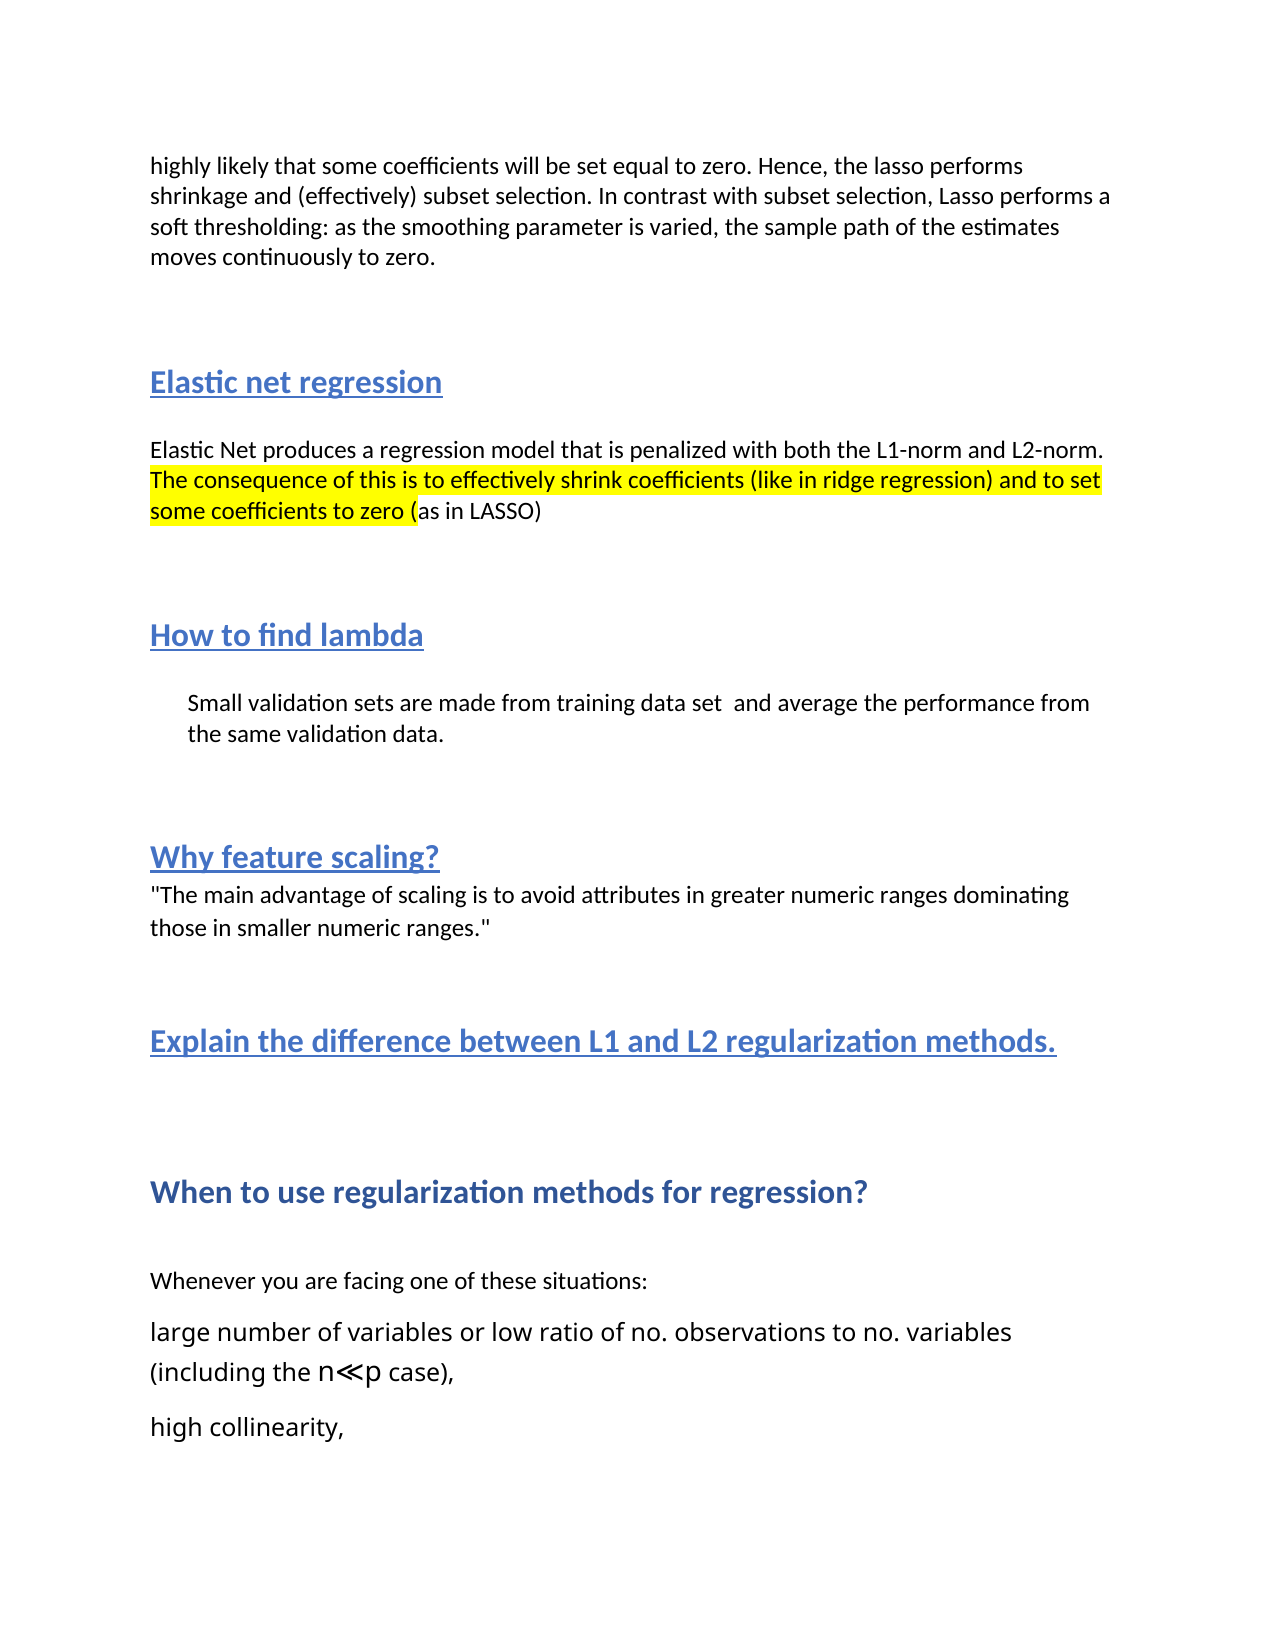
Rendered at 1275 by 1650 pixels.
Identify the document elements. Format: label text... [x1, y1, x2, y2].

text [150, 150, 1125, 272]
subtitle When to use regularization methods for regression? [150, 1172, 1125, 1212]
subtitle How to find lambda [150, 614, 1125, 655]
subtitle Elastic net regression [150, 361, 1125, 402]
subtitle Explain the difference between L1 and L2 regularization methods. [150, 1020, 1125, 1061]
text Elastic Net produces a regression model that is penalized with both the L1-norm and L2-norm. The consequence of this is to effectively shrink coefficients (like in ridge regression) and to set some coefficients to zero (as in LASSO) [150, 434, 1125, 526]
text "The main advantage of scaling is to avoid attributes in greater numeric ranges dominating those in smaller numeric ranges." [150, 880, 1125, 943]
text Small validation sets are made from training data set and average the performance from the same validation data. [187, 688, 1125, 749]
subtitle Why feature scaling? [150, 836, 1125, 876]
text large number of variables or low ratio of no. observations to no. variables (including the n≪p case), [150, 1315, 1125, 1390]
text Whenever you are facing one of these situations: [150, 1265, 1125, 1296]
text high collinearity, [150, 1410, 1125, 1444]
